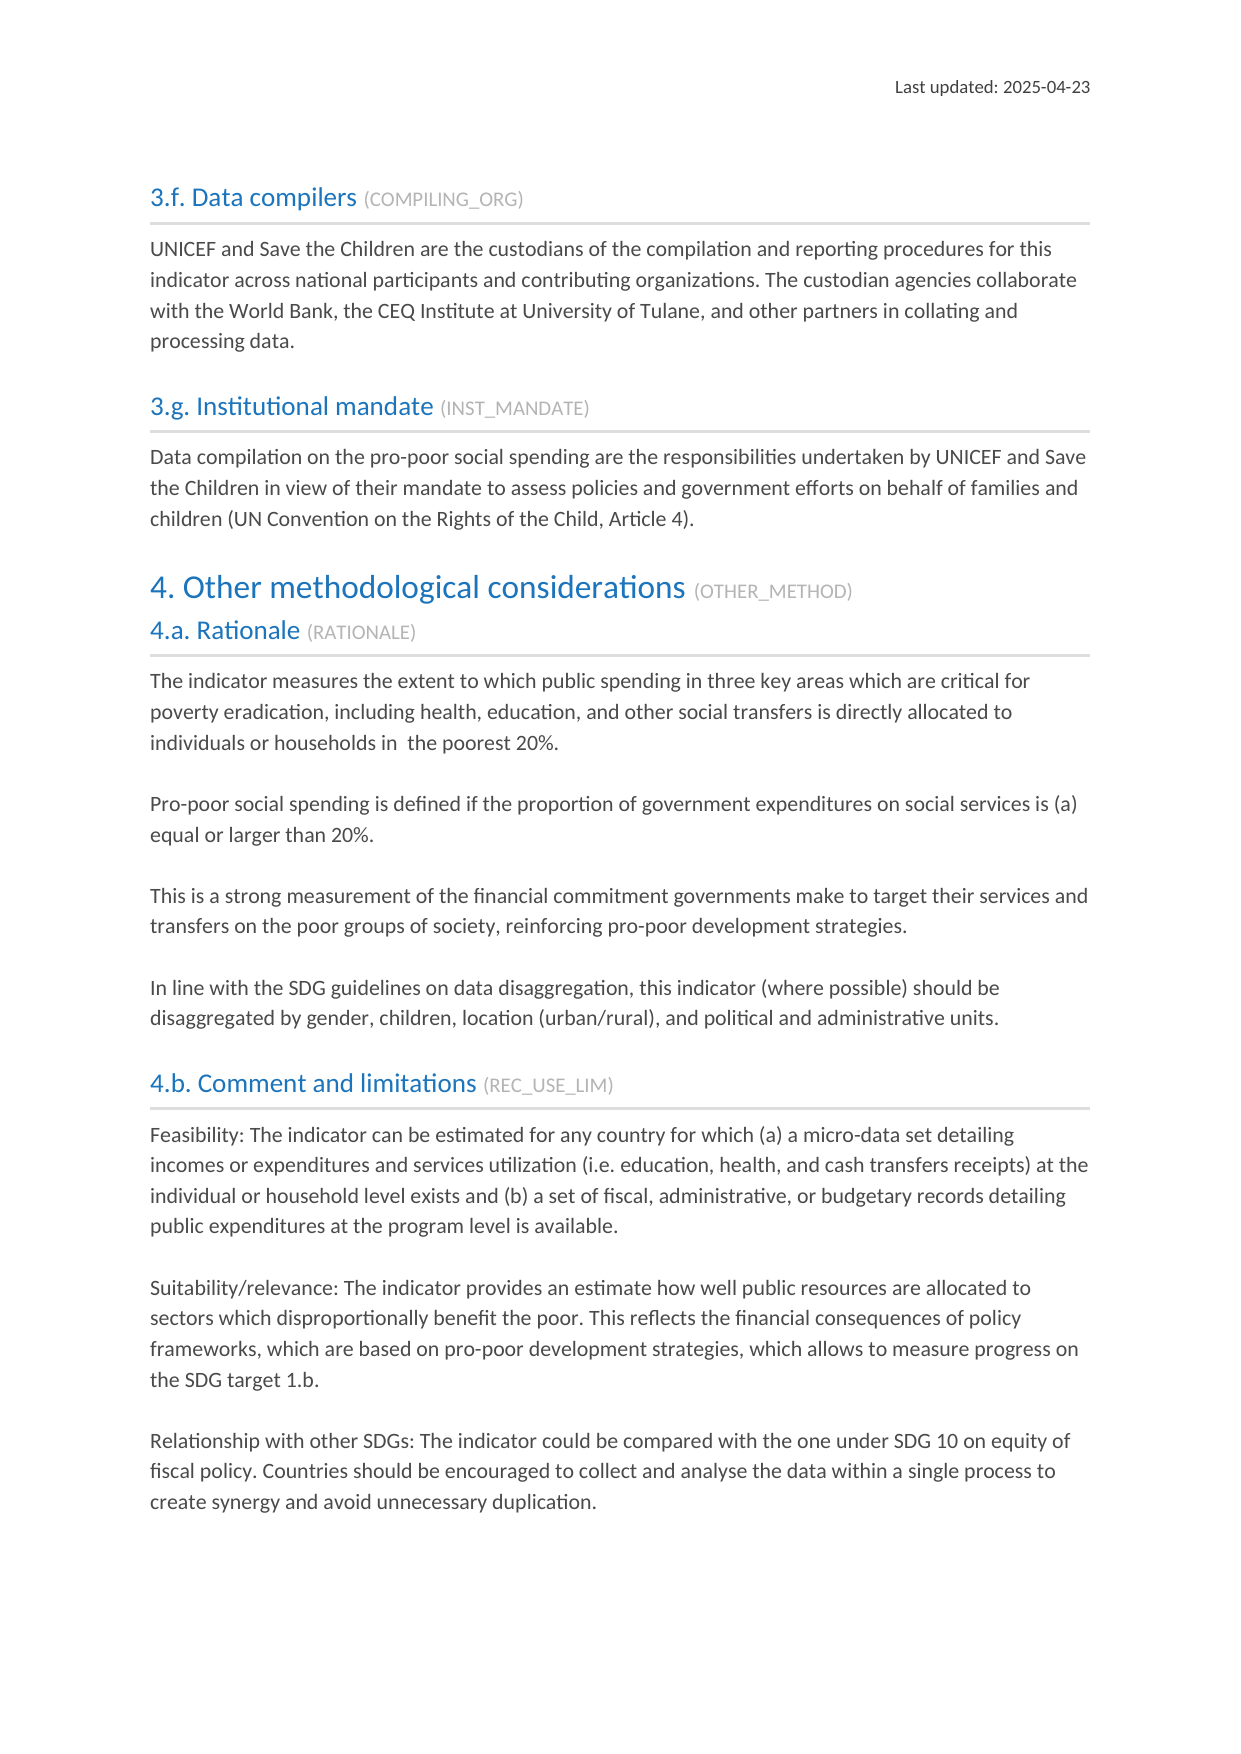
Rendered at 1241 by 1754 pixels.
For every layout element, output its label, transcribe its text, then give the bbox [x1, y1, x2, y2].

text 3.g. Institutional mandate (INST_MANDATE) [150, 389, 1090, 430]
text Suitability/relevance: The indicator provides an estimate how well public resources are allocated to sectors which disproportionally benefit the poor. This reflects the financial consequences of policy frameworks, which are based on pro-poor development strategies, which allows to measure progress on the SDG target 1.b. [150, 1274, 1090, 1392]
text In line with the SDG guidelines on data disaggregation, this indicator (where possible) should be disaggregated by gender, children, location (urban/rural), and political and administrative units. [150, 974, 1090, 1031]
text 4.a. Rationale (RATIONALE) [150, 613, 1090, 654]
text 4. Other methodological considerations (OTHER_METHOD) [150, 566, 1090, 607]
text 4.b. Comment and limitations (REC_USE_LIM) [150, 1066, 1090, 1107]
text Feasibility: The indicator can be estimated for any country for which (a) a micro-data set detailing incomes or expenditures and services utilization (i.e. education, health, and cash transfers receipts) at the individual or household level exists and (b) a set of fiscal, administrative, or budgetary records detailing public expenditures at the program level is available. [150, 1121, 1090, 1239]
text Relationship with other SDGs: The indicator could be compared with the one under SDG 10 on equity of fiscal policy. Countries should be encouraged to collect and analyse the data within a single process to create synergy and avoid unnecessary duplication. [150, 1427, 1090, 1515]
text UNICEF and Save the Children are the custodians of the compilation and reporting procedures for this indicator across national participants and contributing organizations. The custodian agencies collaborate with the World Bank, the CEQ Institute at University of Tulane, and other partners in collating and processing data. [150, 236, 1090, 354]
text This is a strong measurement of the financial commitment governments make to target their services and transfers on the poor groups of society, reinforcing pro-poor development strategies. [150, 882, 1090, 939]
text 3.f. Data compilers (COMPILING_ORG) [150, 181, 1090, 222]
text Data compilation on the pro-poor social spending are the responsibilities undertaken by UNICEF and Save the Children in view of their mandate to assess policies and government efforts on behalf of families and children (UN Convention on the Rights of the Child, Article 4). [150, 443, 1090, 531]
text Pro-poor social spending is defined if the proportion of government expenditures on social services is (a) equal or larger than 20%. [150, 790, 1090, 847]
text The indicator measures the extent to which public spending in three key areas which are critical for poverty eradication, including health, education, and other social transfers is directly allocated to individuals or households in the poorest 20%. [150, 668, 1090, 756]
